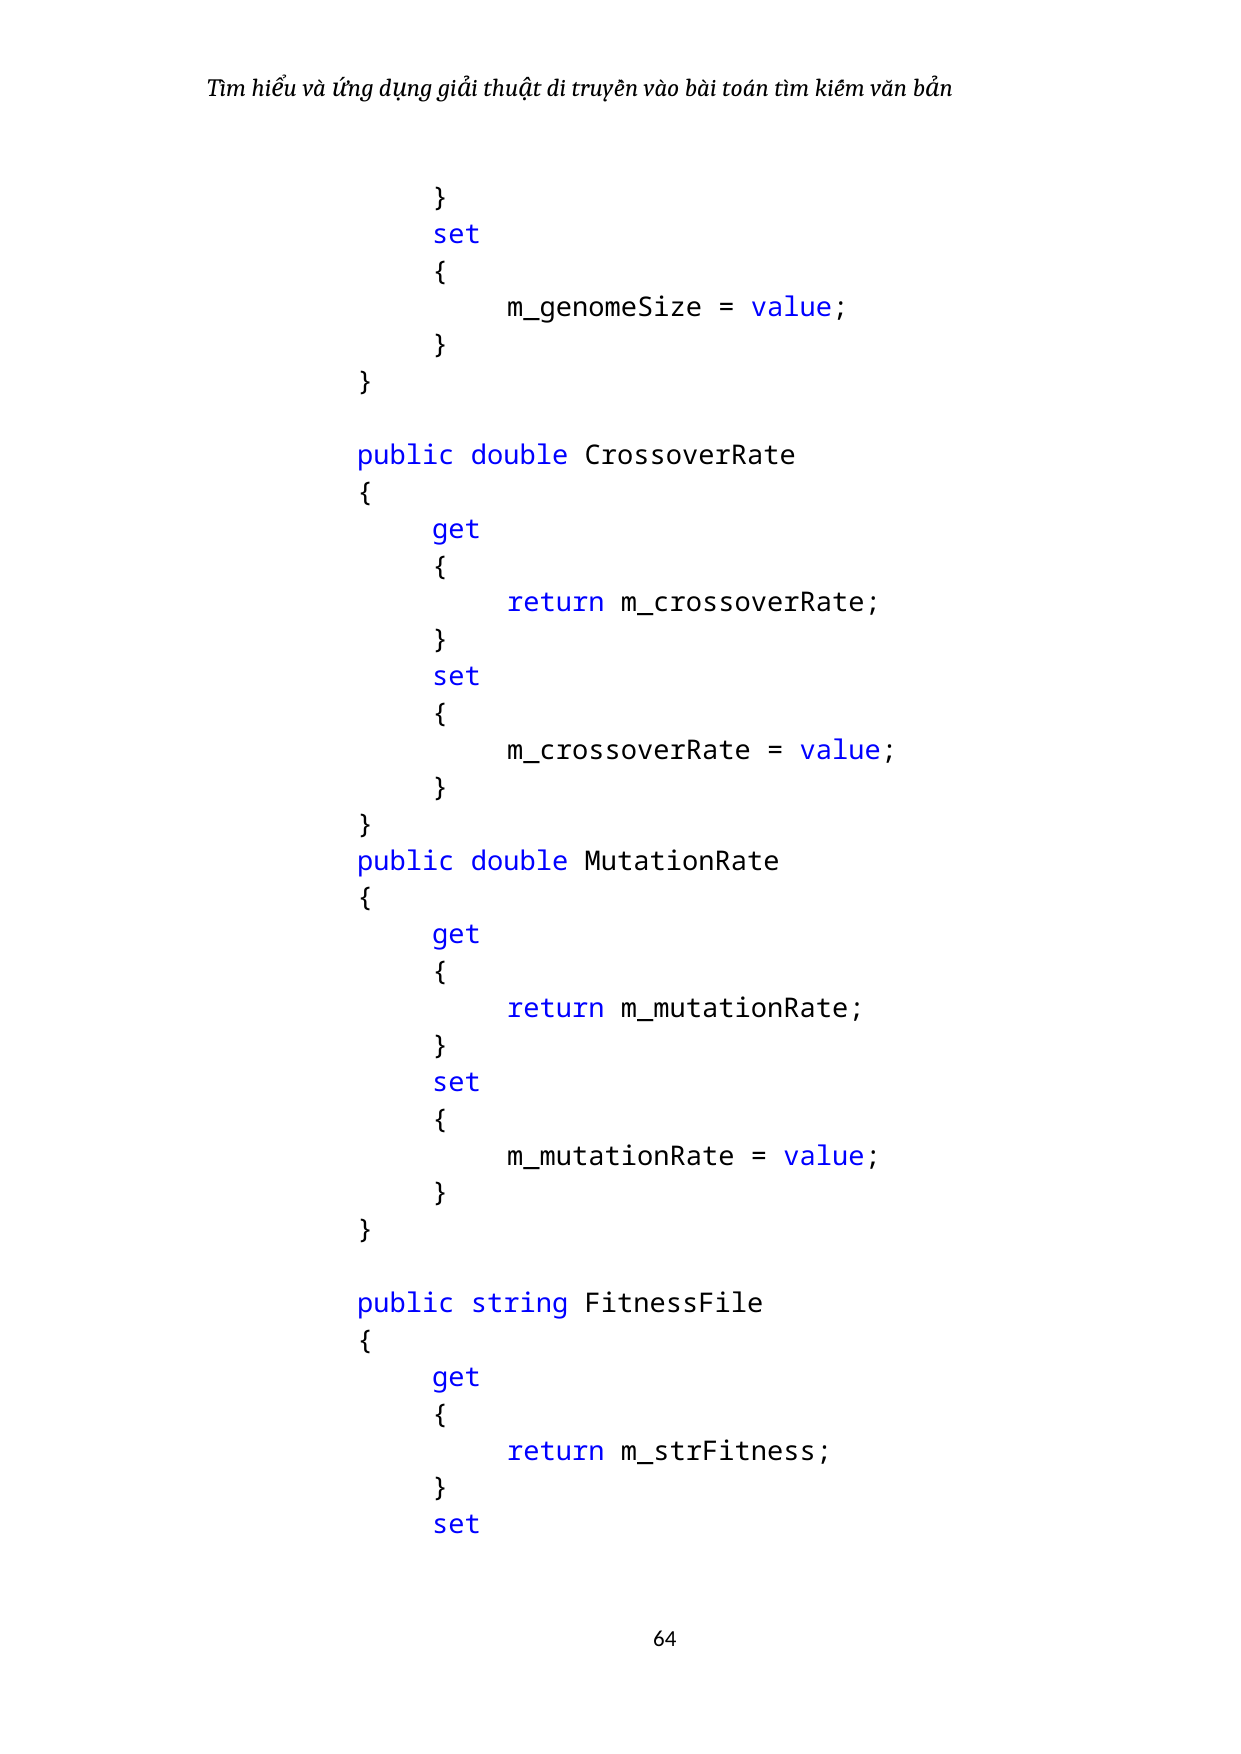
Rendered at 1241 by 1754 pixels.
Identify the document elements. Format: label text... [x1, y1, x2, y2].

text { [207, 251, 1122, 288]
text } [207, 767, 1122, 804]
text m_genomeSize = value; [207, 288, 1122, 325]
text { [207, 1394, 1122, 1431]
text { [207, 952, 1122, 988]
text } [207, 362, 1122, 398]
text } [207, 804, 1122, 841]
text { [207, 546, 1122, 583]
text } [207, 1173, 1122, 1210]
text public string FitnessFile [207, 1283, 1122, 1320]
text { [207, 693, 1122, 730]
text get [207, 509, 1122, 546]
text m_crossoverRate = value; [207, 730, 1122, 767]
text set [207, 1062, 1122, 1099]
text } [207, 620, 1122, 657]
text } [207, 1468, 1122, 1505]
text { [207, 1099, 1122, 1136]
text public double MutationRate [207, 841, 1122, 878]
text return m_strFitness; [207, 1431, 1122, 1468]
text get [207, 1357, 1122, 1394]
text set [207, 657, 1122, 693]
text get [207, 915, 1122, 952]
text { [207, 1320, 1122, 1357]
text return m_mutationRate; [207, 988, 1122, 1025]
text set [207, 214, 1122, 251]
text { [207, 878, 1122, 915]
text set [207, 1505, 1122, 1542]
text public double CrossoverRate [207, 435, 1122, 472]
text return m_crossoverRate; [207, 583, 1122, 620]
text } [207, 325, 1122, 362]
text } [207, 1025, 1122, 1062]
text } [207, 177, 1122, 214]
text } [207, 1210, 1122, 1247]
text m_mutationRate = value; [207, 1136, 1122, 1173]
text { [207, 472, 1122, 509]
